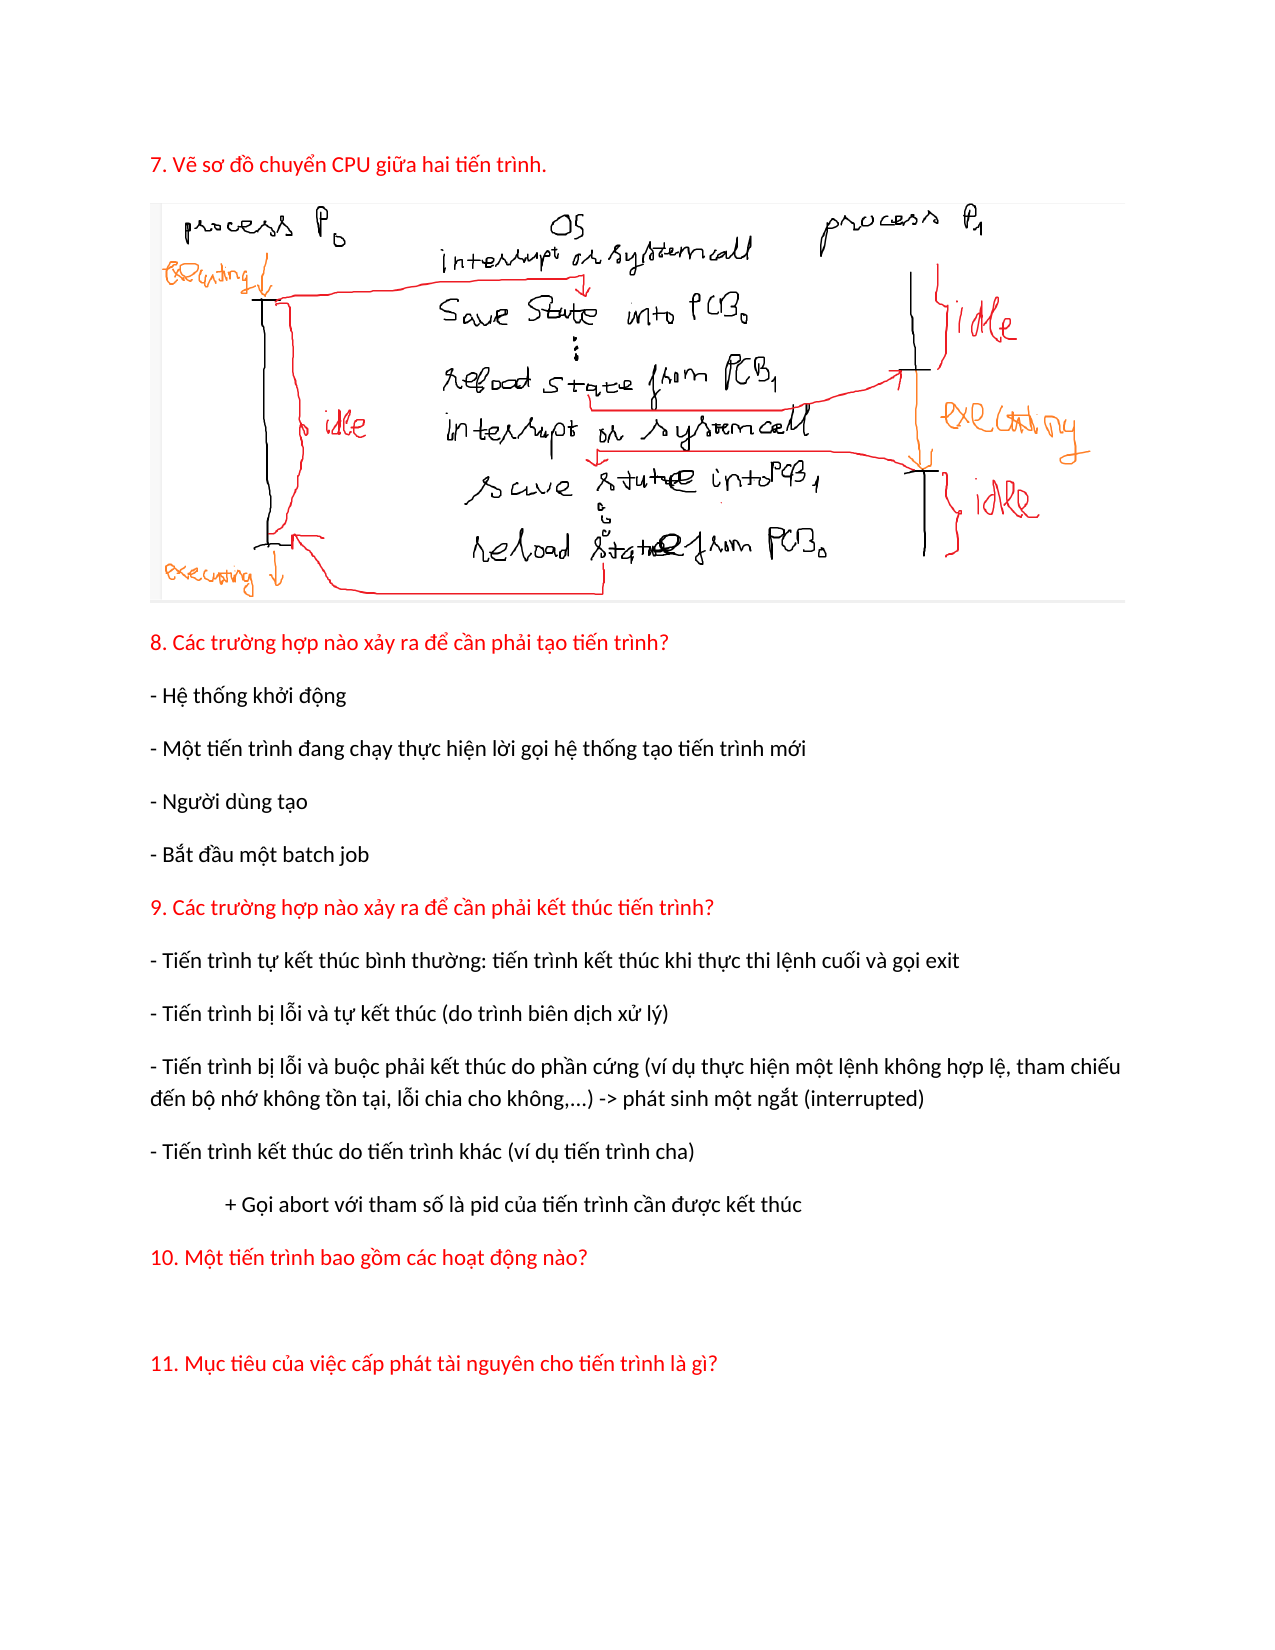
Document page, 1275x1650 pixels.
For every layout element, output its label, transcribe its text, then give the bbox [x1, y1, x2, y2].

text - Một tiến trình đang chạy thực hiện lời gọi hệ thống tạo tiến trình mới [150, 734, 1125, 762]
text 9. Các trường hợp nào xảy ra để cần phải kết thúc tiến trình? [150, 893, 1125, 921]
text 7. Vẽ sơ đồ chuyển CPU giữa hai tiến trình. [150, 150, 1125, 178]
text 11. Mục tiêu của việc cấp phát tài nguyên cho tiến trình là gì? [150, 1349, 1125, 1377]
text + Gọi abort với tham số là pid của tiến trình cần được kết thúc [150, 1190, 1125, 1218]
text - Người dùng tạo [150, 787, 1125, 815]
text 10. Một tiến trình bao gồm các hoạt động nào? [150, 1243, 1125, 1271]
text - Tiến trình kết thúc do tiến trình khác (ví dụ tiến trình cha) [150, 1137, 1125, 1165]
picture [150, 203, 1125, 603]
text - Tiến trình tự kết thúc bình thường: tiến trình kết thúc khi thực thi lệnh cuối và gọi exit [150, 946, 1125, 974]
text 8. Các trường hợp nào xảy ra để cần phải tạo tiến trình? [150, 628, 1125, 656]
text - Tiến trình bị lỗi và buộc phải kết thúc do phần cứng (ví dụ thực hiện một lệnh không hợp lệ, tham chiếu đến bộ nhớ không tồn tại, lỗi chia cho không,...) -> phát sinh một ngắt (interrupted) [150, 1052, 1125, 1112]
text - Hệ thống khởi động [150, 681, 1125, 709]
text - Bắt đầu một batch job [150, 840, 1125, 868]
text - Tiến trình bị lỗi và tự kết thúc (do trình biên dịch xử lý) [150, 999, 1125, 1027]
